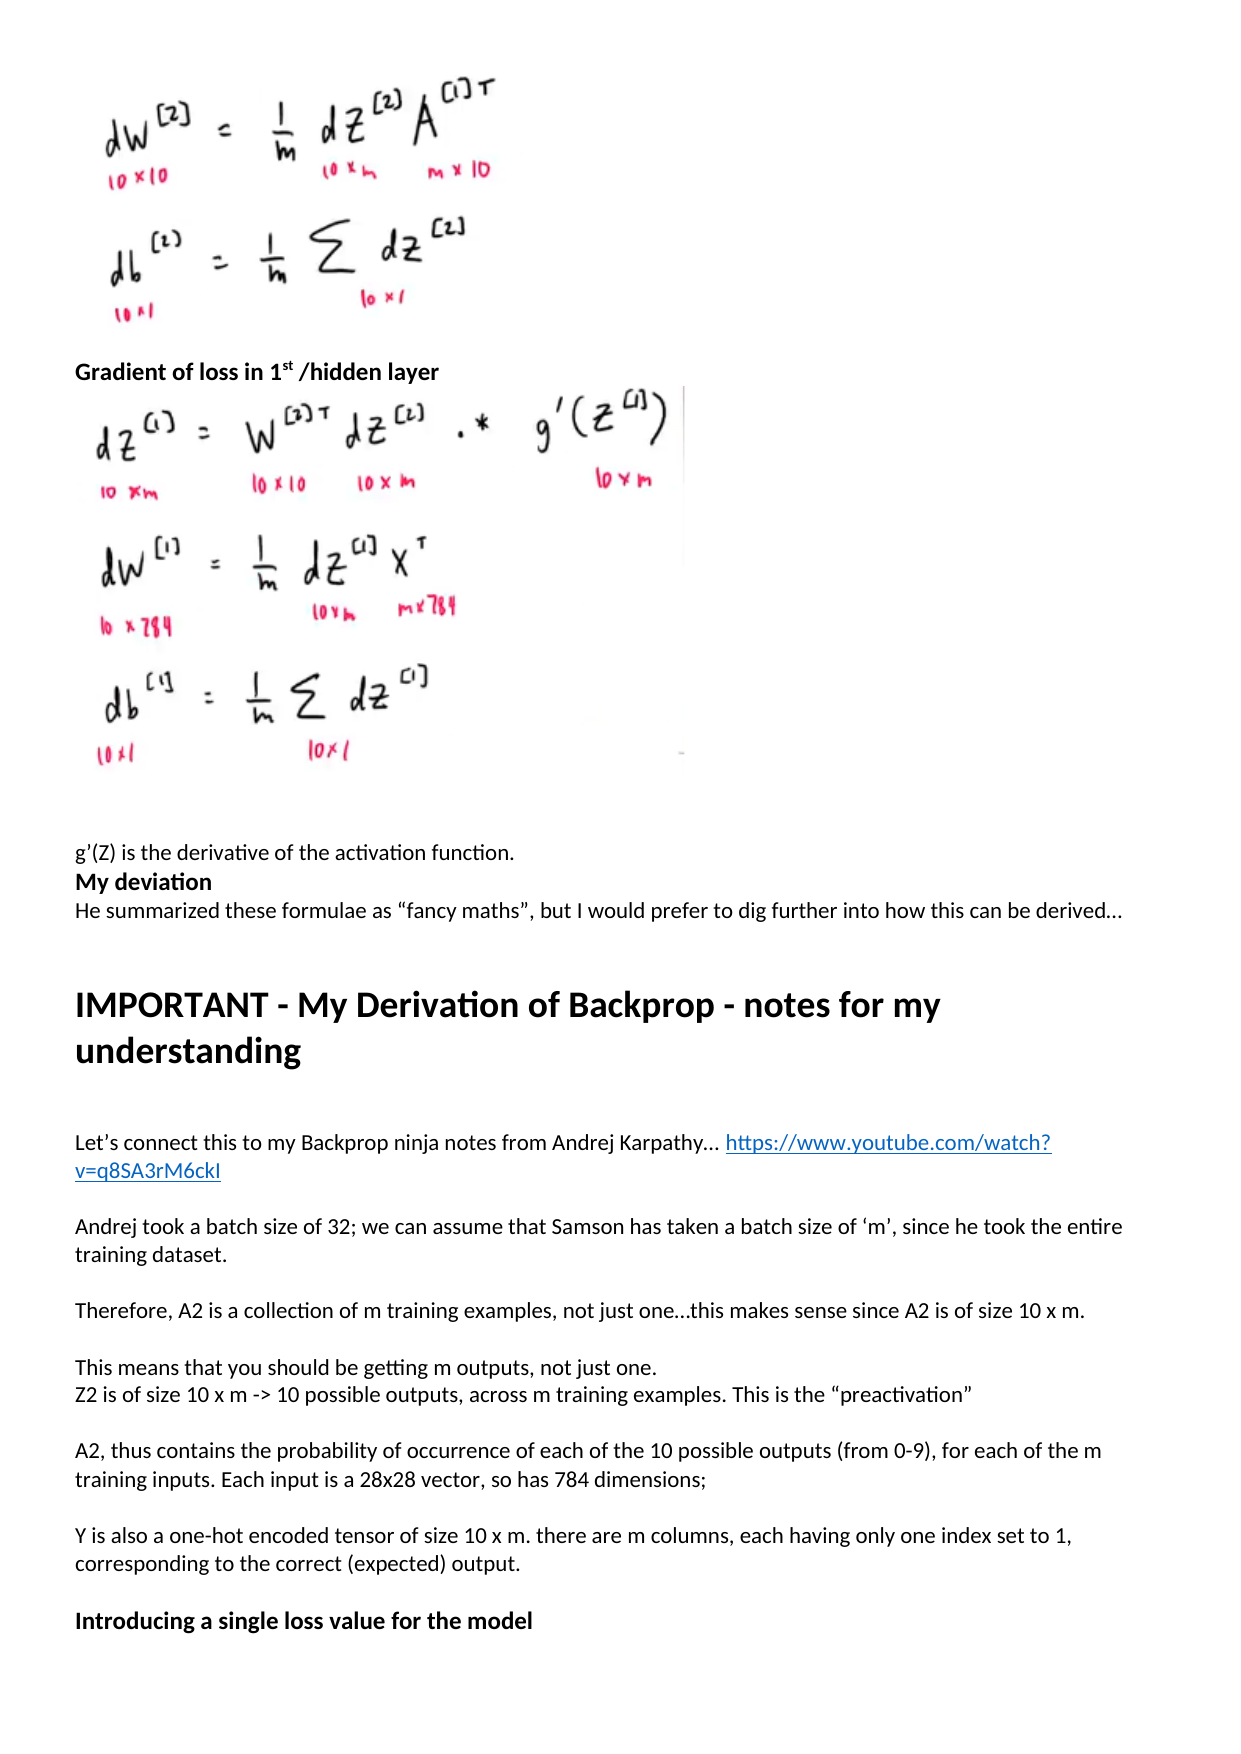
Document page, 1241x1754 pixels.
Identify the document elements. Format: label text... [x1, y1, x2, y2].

text g’(Z) is the derivative of the activation function. [75, 838, 1165, 866]
picture [75, 75, 532, 329]
text Therefore, A2 is a collection of m training examples, not just one…this makes sense since A2 is of size 10 x m. [75, 1297, 1165, 1324]
text Let’s connect this to my Backprop ninja notes from Andrej Karpathy… https://www.youtube.com/watch?v=q8SA3rM6ckI [75, 1128, 1165, 1184]
text Z2 is of size 10 x m -> 10 possible outputs, across m training examples. This is the “preactivation” [75, 1381, 1165, 1409]
subtitle My deviation [75, 866, 1165, 897]
text This means that you should be getting m outputs, not just one. [75, 1353, 1165, 1381]
subtitle Gradient of loss in 1st /hidden layer [75, 356, 1165, 387]
text Andrej took a batch size of 32; we can assume that Samson has taken a batch size of ‘m’, since he took the entire training dataset. [75, 1212, 1165, 1268]
subtitle IMPORTANT - My Derivation of Backprop - notes for my understanding [75, 981, 1165, 1072]
picture [75, 386, 685, 811]
text Y is also a one-hot encoded tensor of size 10 x m. there are m columns, each having only one index set to 1, corresponding to the correct (expected) output. [75, 1521, 1165, 1577]
text He summarized these formulae as “fancy maths”, but I would prefer to dig further into how this can be derived… [75, 897, 1165, 925]
text A2, thus contains the probability of occurrence of each of the 10 possible outputs (from 0-9), for each of the m training inputs. Each input is a 28x28 vector, so has 784 dimensions; [75, 1437, 1165, 1493]
subtitle Introducing a single loss value for the model [75, 1605, 1165, 1635]
